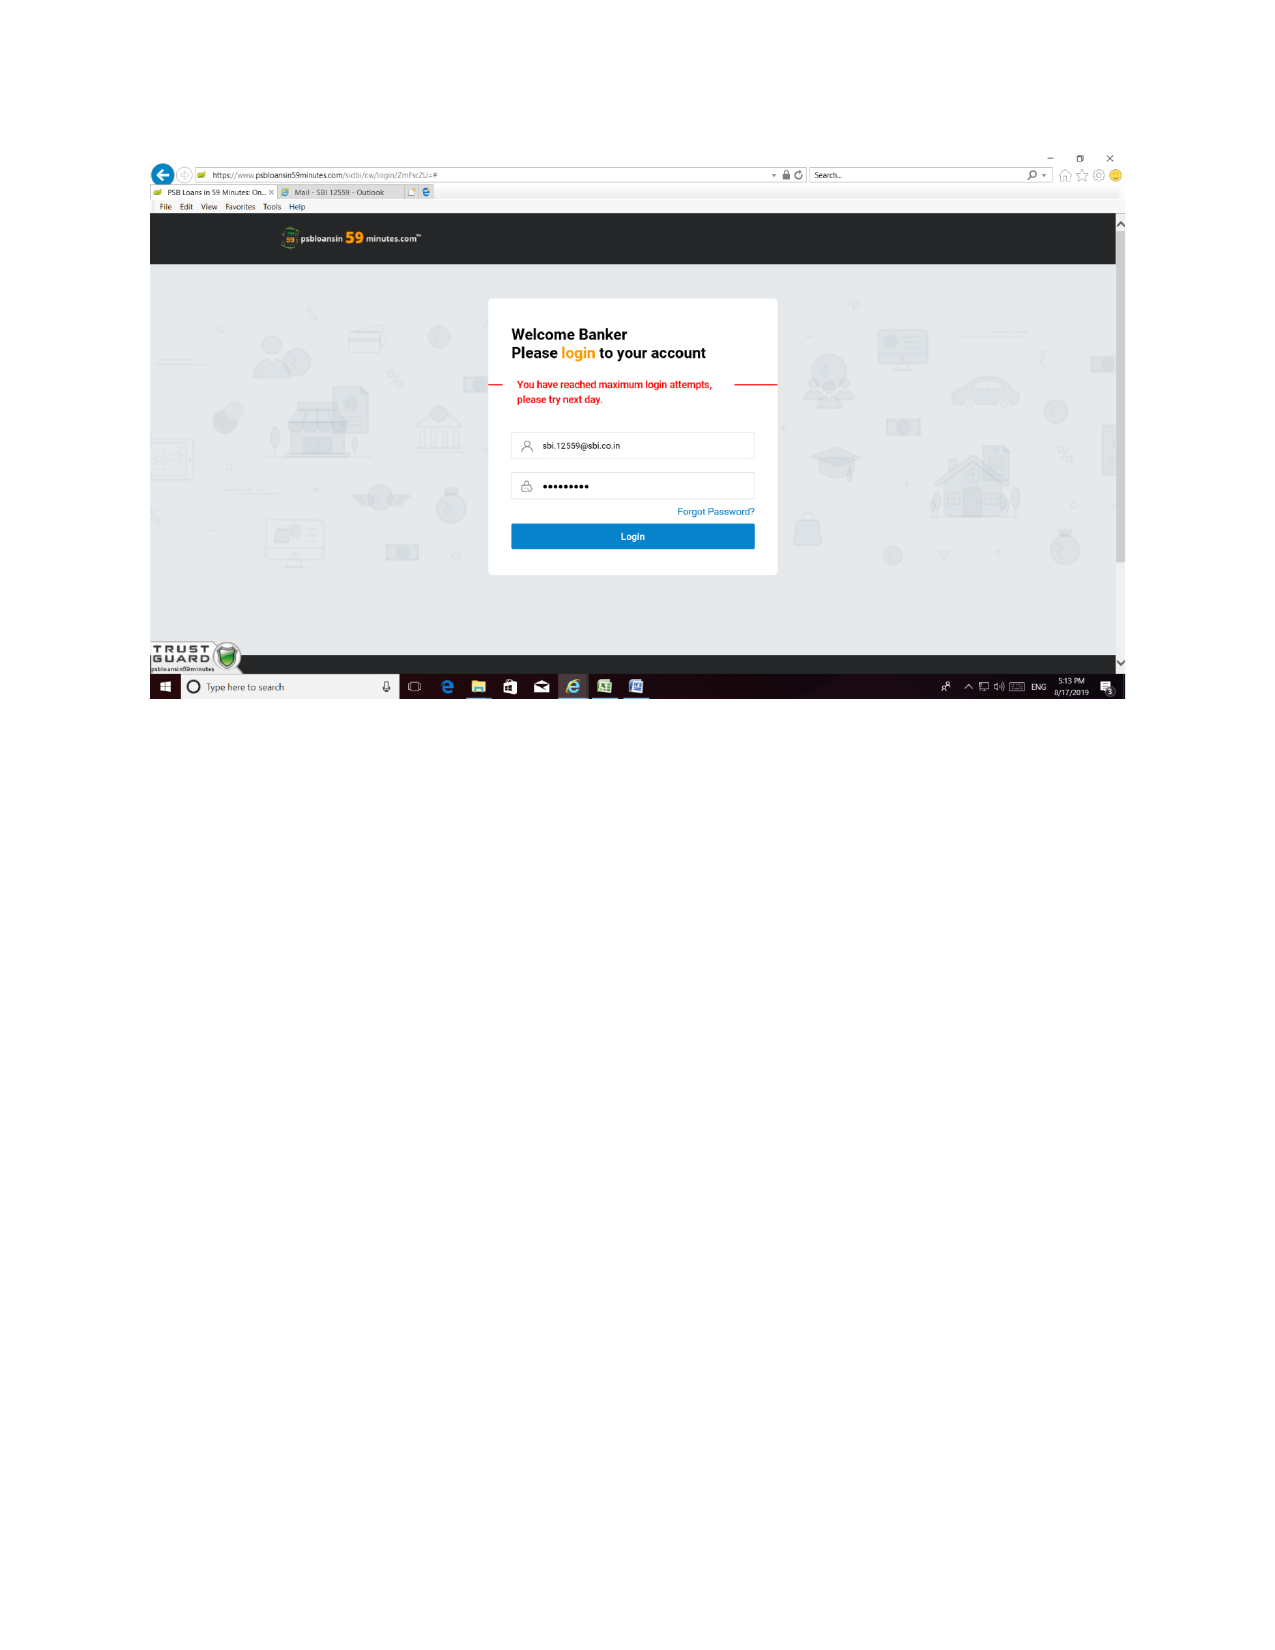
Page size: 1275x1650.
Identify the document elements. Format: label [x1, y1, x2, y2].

picture [150, 150, 1125, 699]
